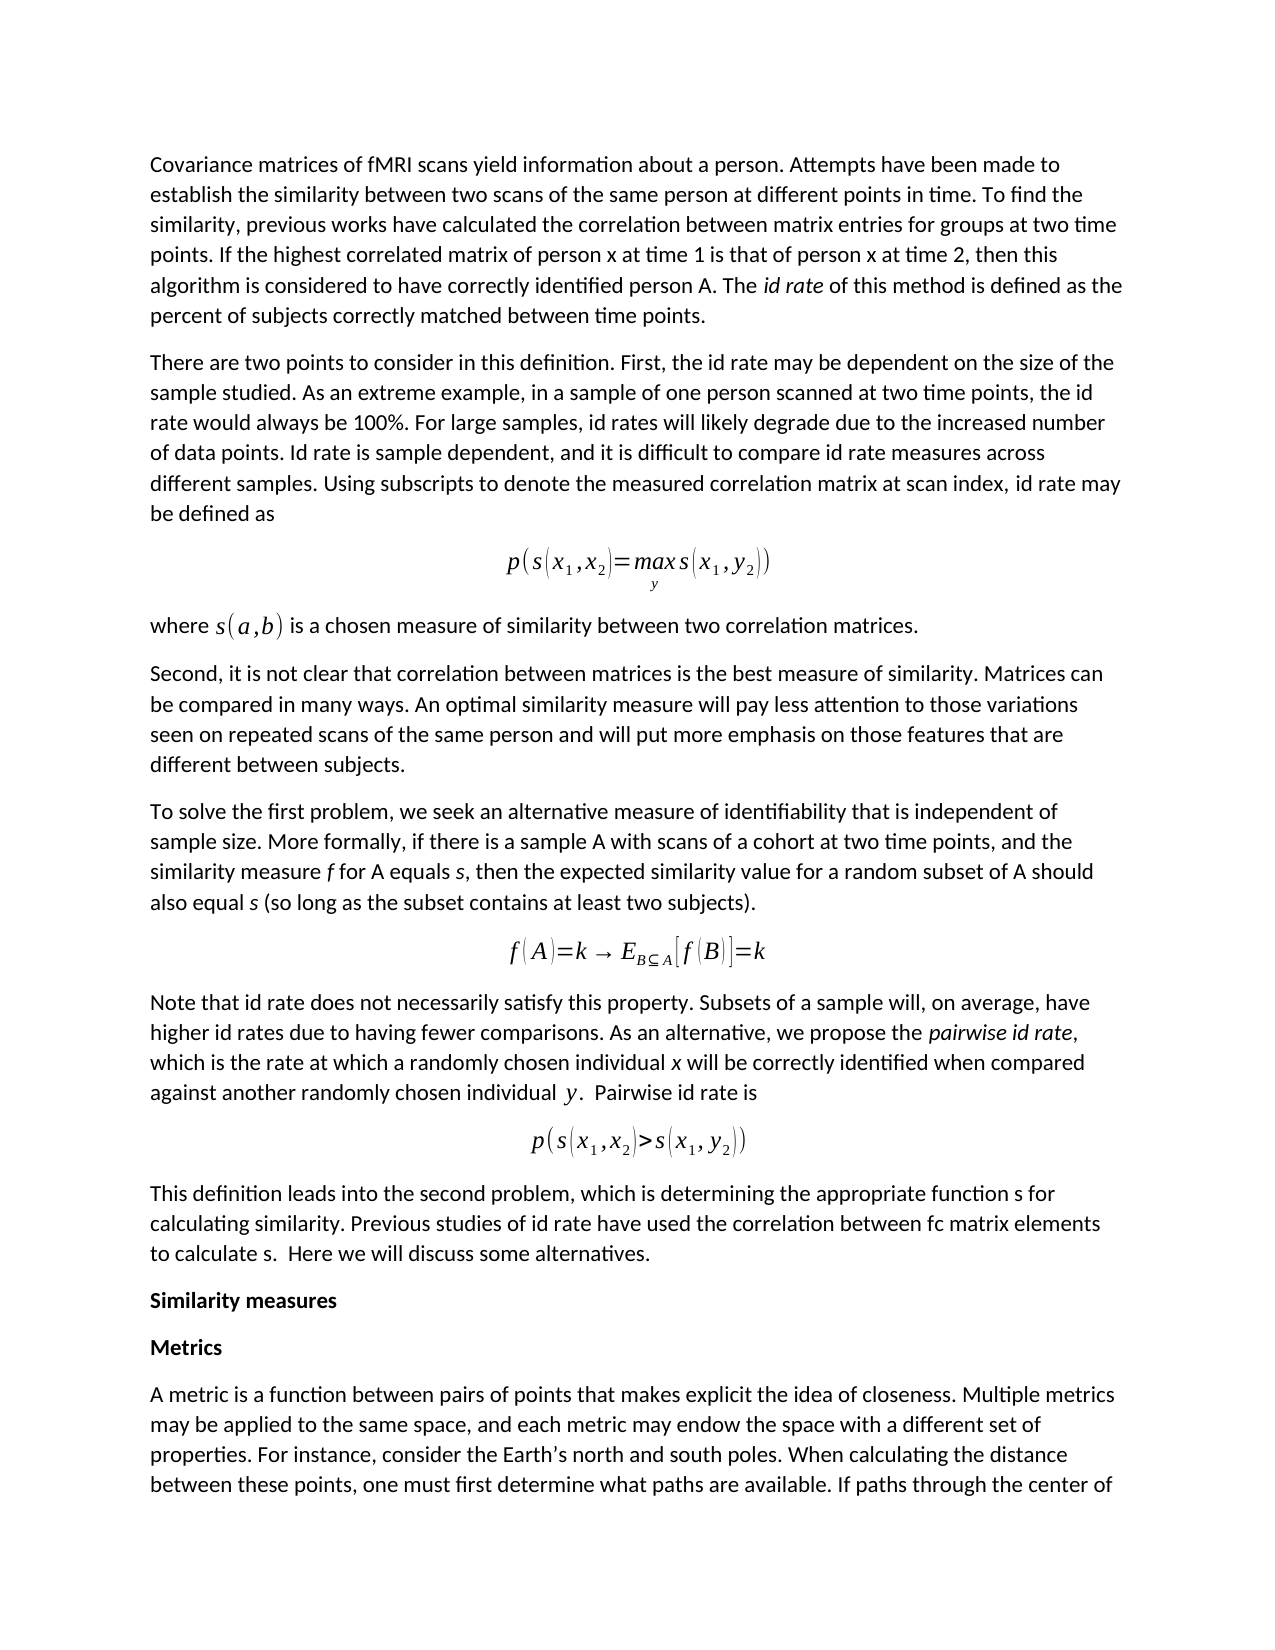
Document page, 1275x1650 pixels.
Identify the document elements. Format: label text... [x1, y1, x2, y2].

text To solve the first problem, we seek an alternative measure of identifiability that is independent of sample size. More formally, if there is a sample A with scans of a cohort at two time points, and the similarity measure f for A equals s, then the expected similarity value for a random subset of A should also equal s (so long as the subset contains at least two subjects). [150, 797, 1125, 916]
text where is a chosen measure of similarity between two correlation matrices. [150, 611, 1125, 641]
text Covariance matrices of fMRI scans yield information about a person. Attempts have been made to establish the similarity between two scans of the same person at different points in time. To find the similarity, previous works have calculated the correlation between matrix entries for groups at two time points. If the highest correlated matrix of person x at time 1 is that of person x at time 2, then this algorithm is considered to have correctly identified person A. The id rate of this method is defined as the percent of subjects correctly matched between time points. [150, 150, 1125, 329]
text There are two points to consider in this definition. First, the id rate may be dependent on the size of the sample studied. As an extreme example, in a sample of one person scanned at two time points, the id rate would always be 100%. For large samples, id rates will likely degrade due to the increased number of data points. Id rate is sample dependent, and it is difficult to compare id rate measures across different samples. Using subscripts to denote the measured correlation matrix at scan index, id rate may be defined as [150, 348, 1125, 527]
text This definition leads into the second problem, which is determining the appropriate function s for calculating similarity. Previous studies of id rate have used the correlation between fc matrix elements to calculate s. Here we will discuss some alternatives. [150, 1179, 1125, 1267]
text Similarity measures [150, 1286, 1125, 1314]
text Metrics [150, 1333, 1125, 1361]
text Note that id rate does not necessarily satisfy this property. Subsets of a sample will, on average, have higher id rates due to having fewer comparisons. As an alternative, we propose the pairwise id rate, which is the rate at which a randomly chosen individual x will be correctly identified when compared against another randomly chosen individual . Pairwise id rate is [150, 988, 1125, 1106]
text Second, it is not clear that correlation between matrices is the best measure of similarity. Matrices can be compared in many ways. An optimal similarity measure will pay less attention to those variations seen on repeated scans of the same person and will put more emphasis on those features that are different between subjects. [150, 659, 1125, 778]
